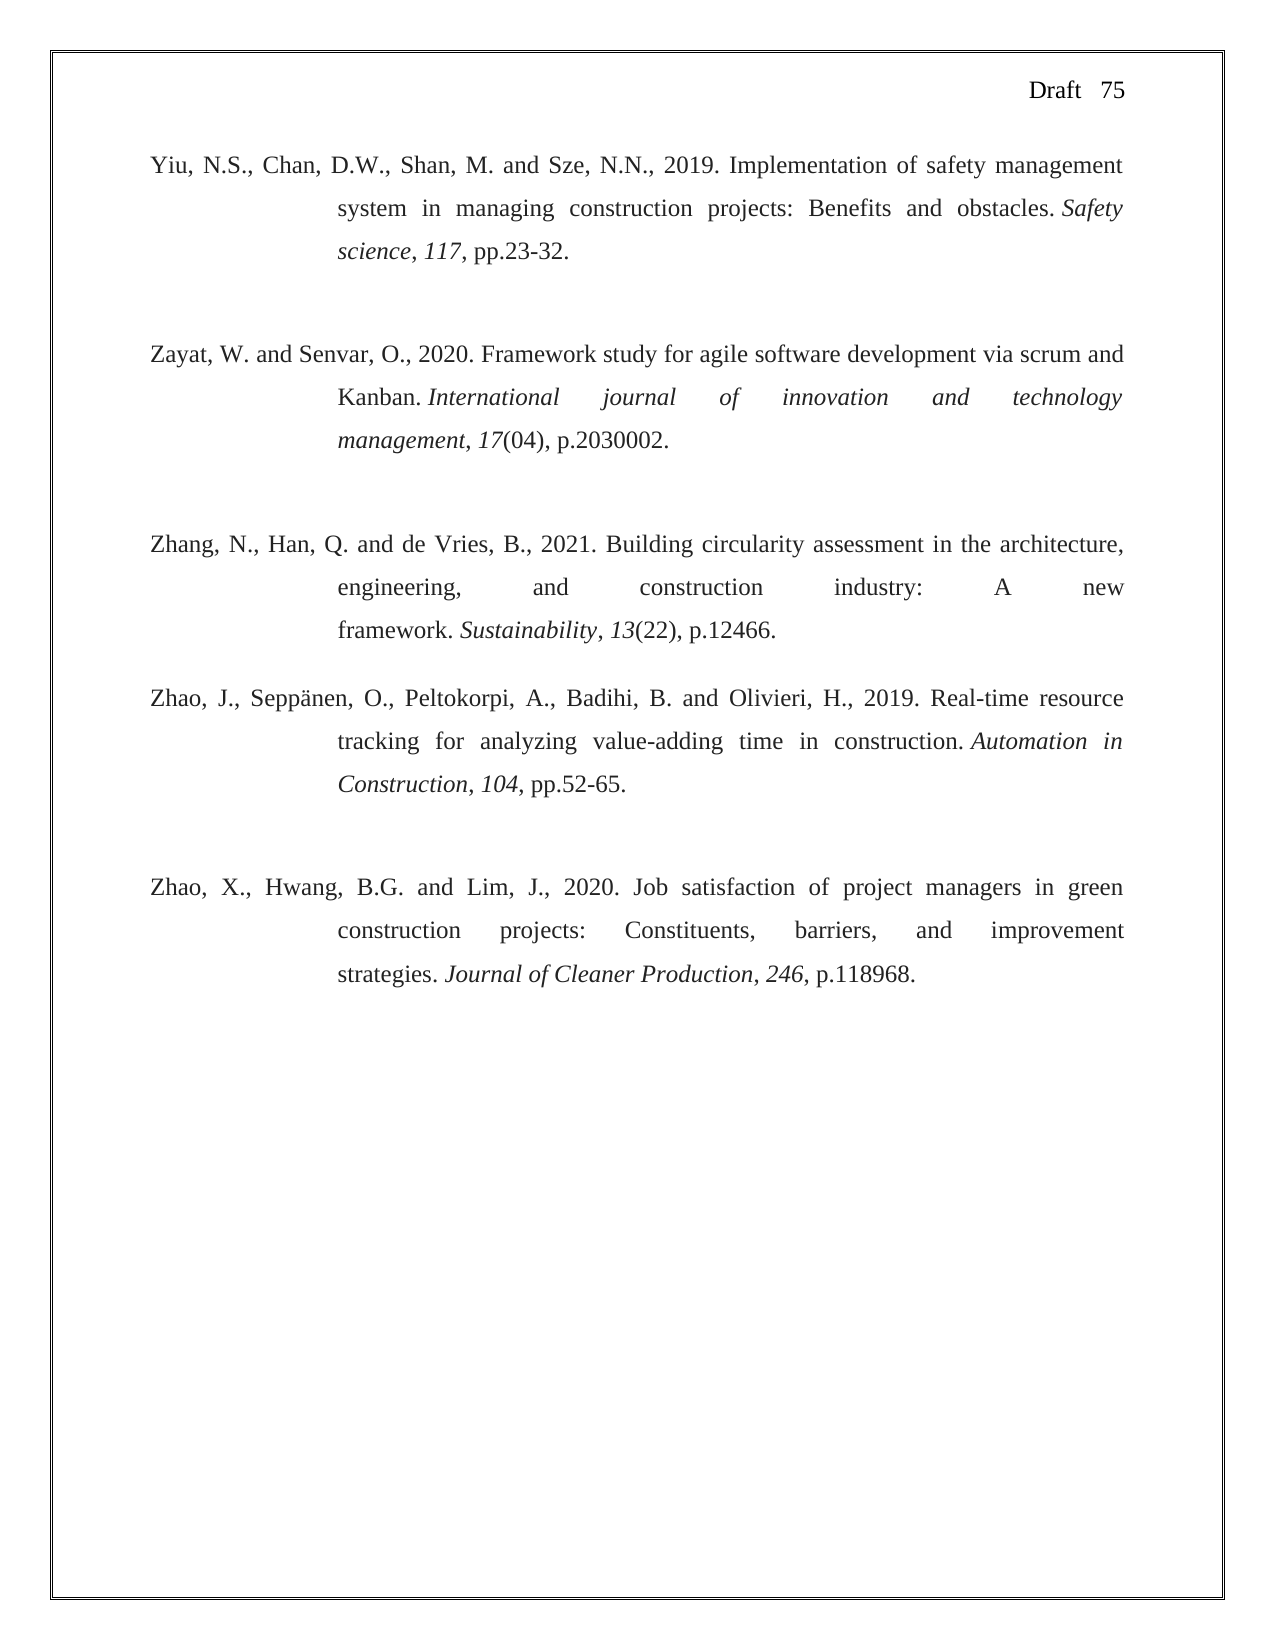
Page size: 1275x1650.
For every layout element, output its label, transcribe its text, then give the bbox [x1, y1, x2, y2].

text Zhao, X., Hwang, B.G. and Lim, J., 2020. Job satisfaction of project managers in green construction projects: Constituents, barriers, and improvement strategies. Journal of Cleaner Production, 246, p.118968. [150, 901, 1125, 987]
text Zhao, J., Seppänen, O., Peltokorpi, A., Badihi, B. and Olivieri, H., 2019. Real-time resource tracking for analyzing value-adding time in construction. Automation in Construction, 104, pp.52-65. [150, 712, 1125, 798]
text Yiu, N.S., Chan, D.W., Shan, M. and Sze, N.N., 2019. Implementation of safety management system in managing construction projects: Benefits and obstacles. Safety science, 117, pp.23-32. [150, 179, 1125, 265]
text Zayat, W. and Senvar, O., 2020. Framework study for agile software development via scrum and Kanban. International journal of innovation and technology management, 17(04), p.2030002. [150, 368, 1125, 454]
text Zhang, N., Han, Q. and de Vries, B., 2021. Building circularity assessment in the architecture, engineering, and construction industry: A new framework. Sustainability, 13(22), p.12466. [150, 557, 1125, 644]
